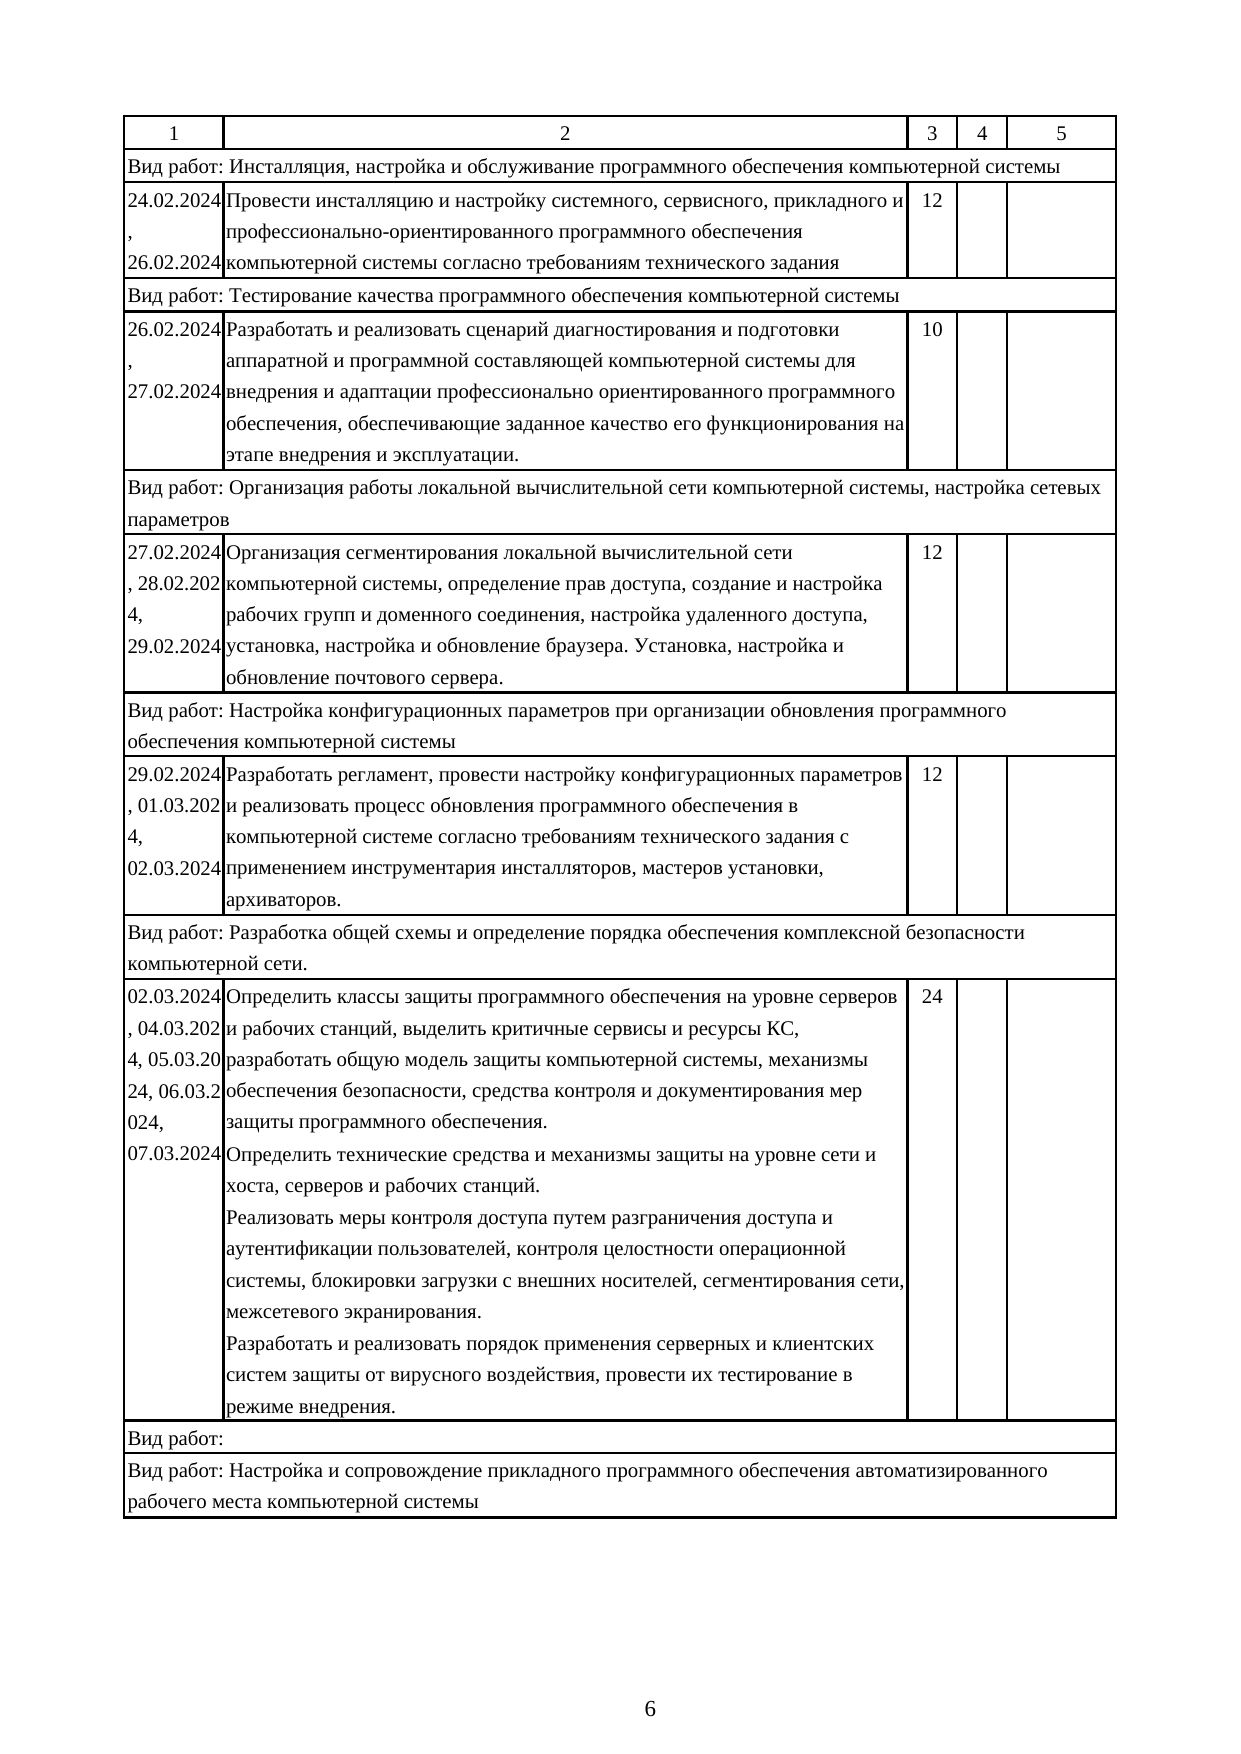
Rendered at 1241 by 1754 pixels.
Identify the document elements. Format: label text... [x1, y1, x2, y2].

table_cell [1008, 313, 1115, 469]
table_cell Вид работ: Настройка конфигурационных параметров при организации обновления программного обеспечения компьютерной системы [125, 694, 1115, 755]
table_cell 10 [909, 313, 956, 469]
table_cell 1 [125, 117, 222, 148]
table_cell [958, 313, 1006, 469]
table_cell 5 [1008, 117, 1115, 148]
table_cell [1008, 183, 1115, 277]
table_cell 3 [909, 117, 956, 148]
table_cell Организация сегментирования локальной вычислительной сети компьютерной системы, определение прав доступа, создание и настройка рабочих групп и доменного соединения, настройка удаленного доступа, установка, настройка и обновление браузера. Установка, настройка и обновление почтового сервера. [225, 535, 906, 691]
table_cell Провести инсталляцию и настройку системного, сервисного, прикладного и профессионально-ориентированного программного обеспечения компьютерной системы согласно требованиям технического задания [225, 183, 906, 277]
table_cell Разработать регламент, провести настройку конфигурационных параметров и реализовать процесс обновления программного обеспечения в компьютерной системе согласно требованиям технического задания с применением инструментария инсталляторов, мастеров установки, архиваторов. [225, 757, 906, 913]
table_cell 4 [958, 117, 1006, 148]
table_cell [958, 183, 1006, 277]
table_cell Вид работ: Организация работы локальной вычислительной сети компьютерной системы, настройка сетевых параметров [125, 471, 1115, 533]
table_cell [958, 980, 1006, 1419]
table_cell Вид работ: [125, 1422, 1115, 1452]
table_cell Разработать и реализовать сценарий диагностирования и подготовки аппаратной и программной составляющей компьютерной системы для внедрения и адаптации профессионально ориентированного программного обеспечения, обеспечивающие заданное качество его функционирования на этапе внедрения и эксплуатации. [225, 313, 906, 469]
table_cell 24.02.2024 , 26.02.2024 [125, 183, 222, 277]
table_cell 02.03.2024 , 04.03.202 4, 05.03.20 24, 06.03.2 024, 07.03.2024 [125, 980, 222, 1419]
table_cell 12 [909, 757, 956, 913]
table_cell Определить классы защиты программного обеспечения на уровне серверов и рабочих станций, выделить критичные сервисы и ресурсы КС, разработать общую модель защиты компьютерной системы, механизмы обеспечения безопасности, средства контроля и документирования мер защиты программного обеспечения. Определить технические средства и механизмы защиты на уровне сети и хоста, серверов и рабочих станций. Реализовать меры контроля доступа путем разграничения доступа и аутентификации пользователей, контроля целостности операционной системы, блокировки загрузки с внешних носителей, сегментирования сети, межсетевого экранирования. Разработать и реализовать порядок применения серверных и клиентских систем защиты от вирусного воздействия, провести их тестирование в режиме внедрения. [225, 980, 906, 1419]
table_cell 27.02.2024 , 28.02.202 4, 29.02.2024 [125, 535, 222, 691]
table_cell [958, 757, 1006, 913]
table_cell 29.02.2024 , 01.03.202 4, 02.03.2024 [125, 757, 222, 913]
table_cell Вид работ: Инсталляция, настройка и обслуживание программного обеспечения компьютерной системы [125, 150, 1115, 181]
table_cell 24 [909, 980, 956, 1419]
table_cell Вид работ: Разработка общей схемы и определение порядка обеспечения комплексной безопасности компьютерной сети. [125, 916, 1115, 978]
table_cell [1008, 757, 1115, 913]
table_cell 26.02.2024 , 27.02.2024 [125, 313, 222, 469]
table_cell [958, 535, 1006, 691]
table_cell [1008, 535, 1115, 691]
table_cell Вид работ: Тестирование качества программного обеспечения компьютерной системы [125, 279, 1115, 310]
table_cell Вид работ: Настройка и сопровождение прикладного программного обеспечения автоматизированного рабочего места компьютерной системы [125, 1454, 1115, 1516]
table_cell 2 [225, 117, 906, 148]
table_cell [1008, 980, 1115, 1419]
table_cell 12 [909, 183, 956, 277]
table_cell 12 [909, 535, 956, 691]
